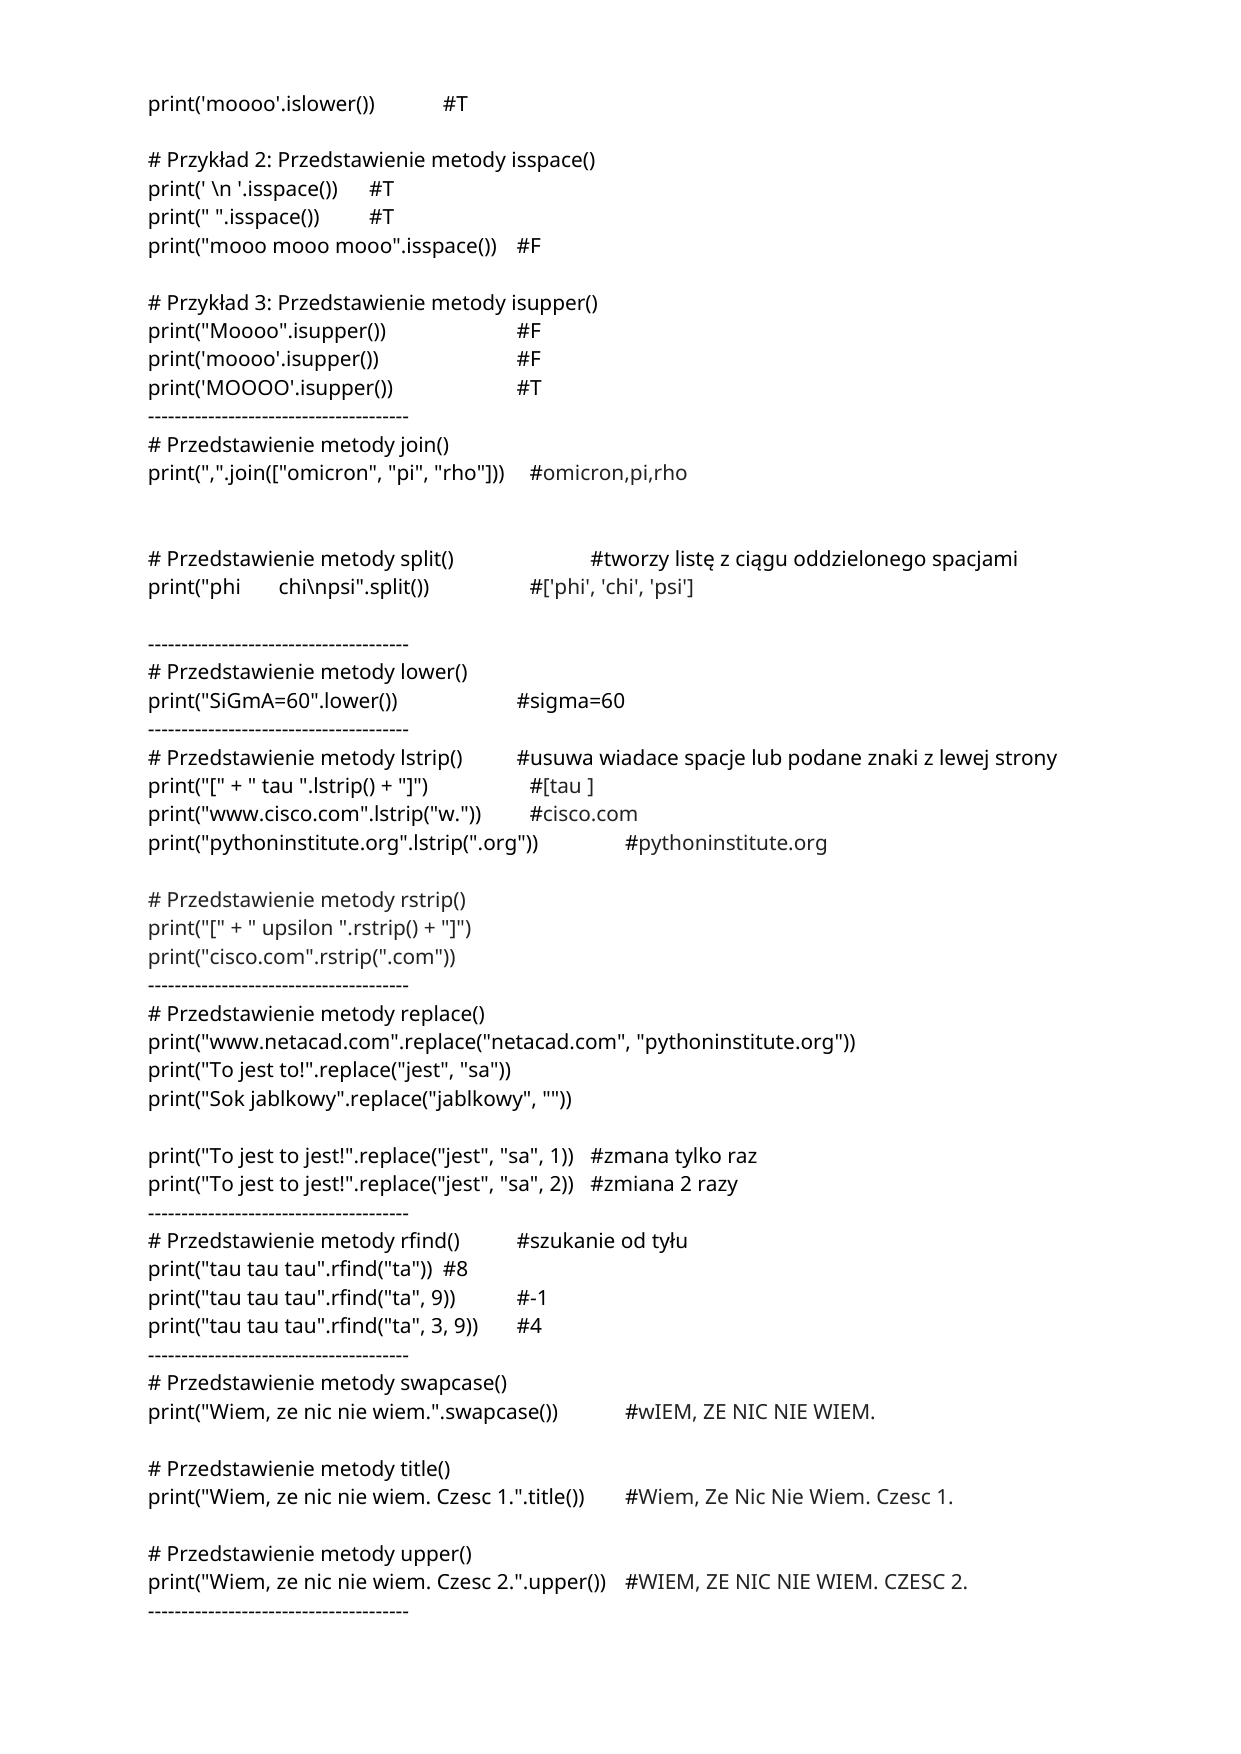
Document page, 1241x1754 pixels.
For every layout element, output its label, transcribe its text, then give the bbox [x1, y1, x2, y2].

text print("[" + " tau ".lstrip() + "]") #[tau ] [148, 771, 1167, 799]
text # Przedstawienie metody replace() [148, 999, 1167, 1027]
text --------------------------------------- [148, 401, 1167, 430]
text # Przedstawienie metody lstrip() #usuwa wiadace spacje lub podane znaki z lewej strony [148, 743, 1167, 771]
text print("To jest to jest!".replace("jest", "sa", 2)) #zmiana 2 razy [148, 1169, 1167, 1198]
text print("Wiem, ze nic nie wiem. Czesc 1.".title()) #Wiem, Ze Nic Nie Wiem. Czesc 1. [148, 1482, 1167, 1511]
text --------------------------------------- [148, 629, 1167, 657]
text print("To jest to!".replace("jest", "sa")) [148, 1056, 1167, 1084]
text # Przedstawienie metody rstrip() [148, 885, 1167, 913]
text print(' \n '.isspace()) #T [148, 174, 1167, 202]
text print(" ".isspace()) #T [148, 202, 1167, 231]
text print('moooo'.islower()) #T [148, 89, 1167, 117]
text print("tau tau tau".rfind("ta")) #8 [148, 1254, 1167, 1283]
text print("SiGmA=60".lower()) #sigma=60 [148, 686, 1167, 714]
text # Przedstawienie metody lower() [148, 657, 1167, 686]
text print("Wiem, ze nic nie wiem.".swapcase()) #wIEM, ZE NIC NIE WIEM. [148, 1397, 1167, 1425]
text print("Sok jablkowy".replace("jablkowy", "")) [148, 1084, 1167, 1112]
text # Przykład 3: Przedstawienie metody isupper() [148, 288, 1167, 316]
text print('moooo'.isupper()) #F [148, 344, 1167, 373]
text print("www.netacad.com".replace("netacad.com", "pythoninstitute.org")) [148, 1027, 1167, 1056]
text print("www.cisco.com".lstrip("w.")) #cisco.com [148, 799, 1167, 828]
text print("[" + " upsilon ".rstrip() + "]") [148, 913, 1167, 942]
text # Przedstawienie metody split() #tworzy listę z ciągu oddzielonego spacjami [148, 544, 1167, 572]
text print("Moooo".isupper()) #F [148, 316, 1167, 344]
text --------------------------------------- [148, 970, 1167, 999]
text # Przedstawienie metody swapcase() [148, 1368, 1167, 1397]
text --------------------------------------- [148, 1340, 1167, 1368]
text # Przedstawienie metody join() [148, 430, 1167, 458]
text print("phi chi\npsi".split()) #['phi', 'chi', 'psi'] [148, 572, 1167, 601]
text print("tau tau tau".rfind("ta", 3, 9)) #4 [148, 1311, 1167, 1340]
text --------------------------------------- [148, 1198, 1167, 1226]
text print("cisco.com".rstrip(".com")) [148, 942, 1167, 970]
text # Przedstawienie metody upper() [148, 1539, 1167, 1567]
text print("To jest to jest!".replace("jest", "sa", 1)) #zmana tylko raz [148, 1141, 1167, 1169]
text # Przykład 2: Przedstawienie metody isspace() [148, 146, 1167, 174]
text --------------------------------------- [148, 1596, 1167, 1624]
text # Przedstawienie metody title() [148, 1454, 1167, 1482]
text print("tau tau tau".rfind("ta", 9)) #-1 [148, 1283, 1167, 1311]
text print('MOOOO'.isupper()) #T [148, 373, 1167, 401]
text # Przedstawienie metody rfind() #szukanie od tyłu [148, 1226, 1167, 1254]
text print("pythoninstitute.org".lstrip(".org")) #pythoninstitute.org [148, 828, 1167, 856]
text --------------------------------------- [148, 714, 1167, 743]
text print("mooo mooo mooo".isspace()) #F [148, 231, 1167, 259]
text print("Wiem, ze nic nie wiem. Czesc 2.".upper()) #WIEM, ZE NIC NIE WIEM. CZESC 2. [148, 1567, 1167, 1596]
text print(",".join(["omicron", "pi", "rho"])) #omicron,pi,rho [148, 458, 1167, 487]
